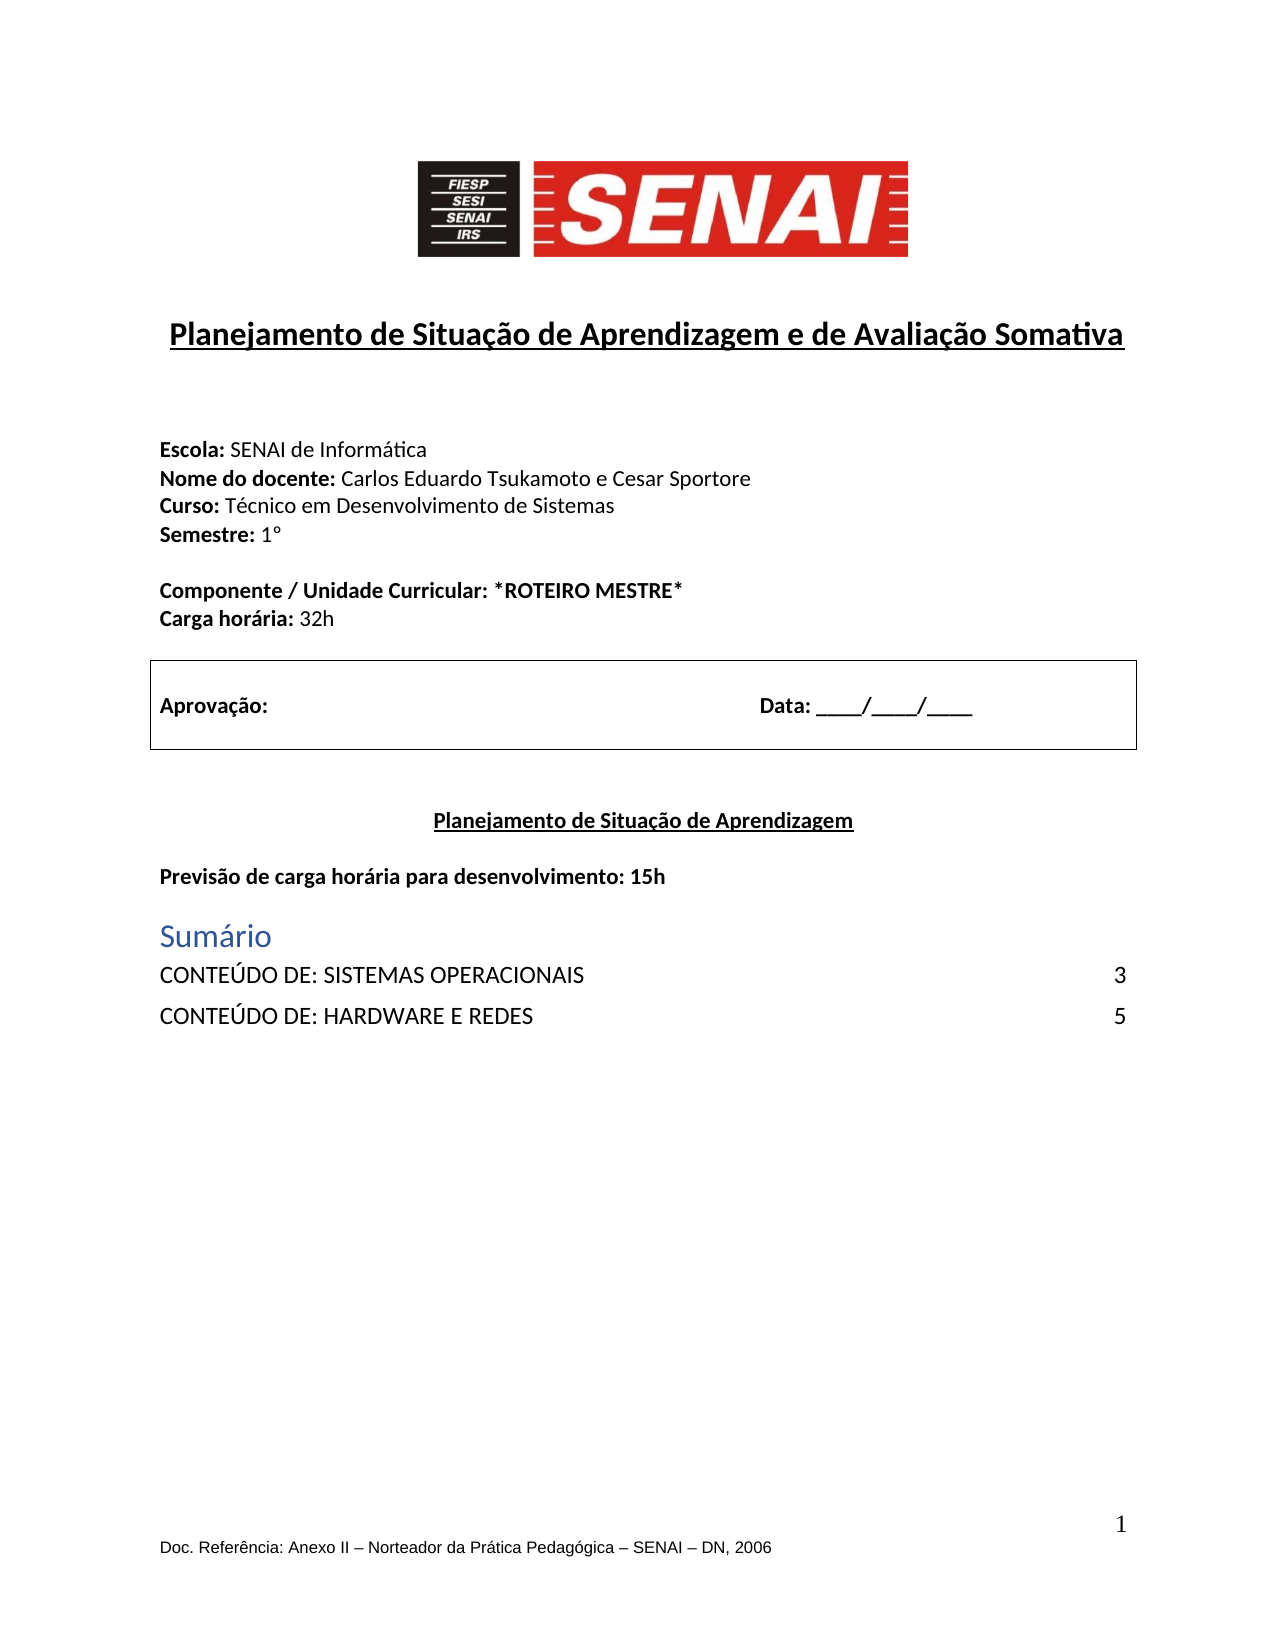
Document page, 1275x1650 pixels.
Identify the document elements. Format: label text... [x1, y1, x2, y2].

picture [417, 161, 909, 257]
text Semestre: 1º [159, 520, 1127, 548]
text Carga horária: 32h [159, 604, 1127, 632]
text Curso: Técnico em Desenvolvimento de Sistemas [159, 492, 1127, 520]
text Escola: SENAI de Informática [159, 436, 1127, 464]
text Planejamento de Situação de Aprendizagem e de Avaliação Somativa [84, 313, 1209, 354]
text Planejamento de Situação de Aprendizagem [159, 806, 1127, 834]
text Componente / Unidade Curricular: *ROTEIRO MESTRE* [159, 576, 1127, 604]
text Previsão de carga horária para desenvolvimento: 15h [159, 862, 1127, 890]
text Aprovação: Data: ____/____/____ [159, 691, 1127, 719]
text Nome do docente: Carlos Eduardo Tsukamoto e Cesar Sportore [159, 464, 1127, 492]
text Sumário [159, 915, 1127, 956]
